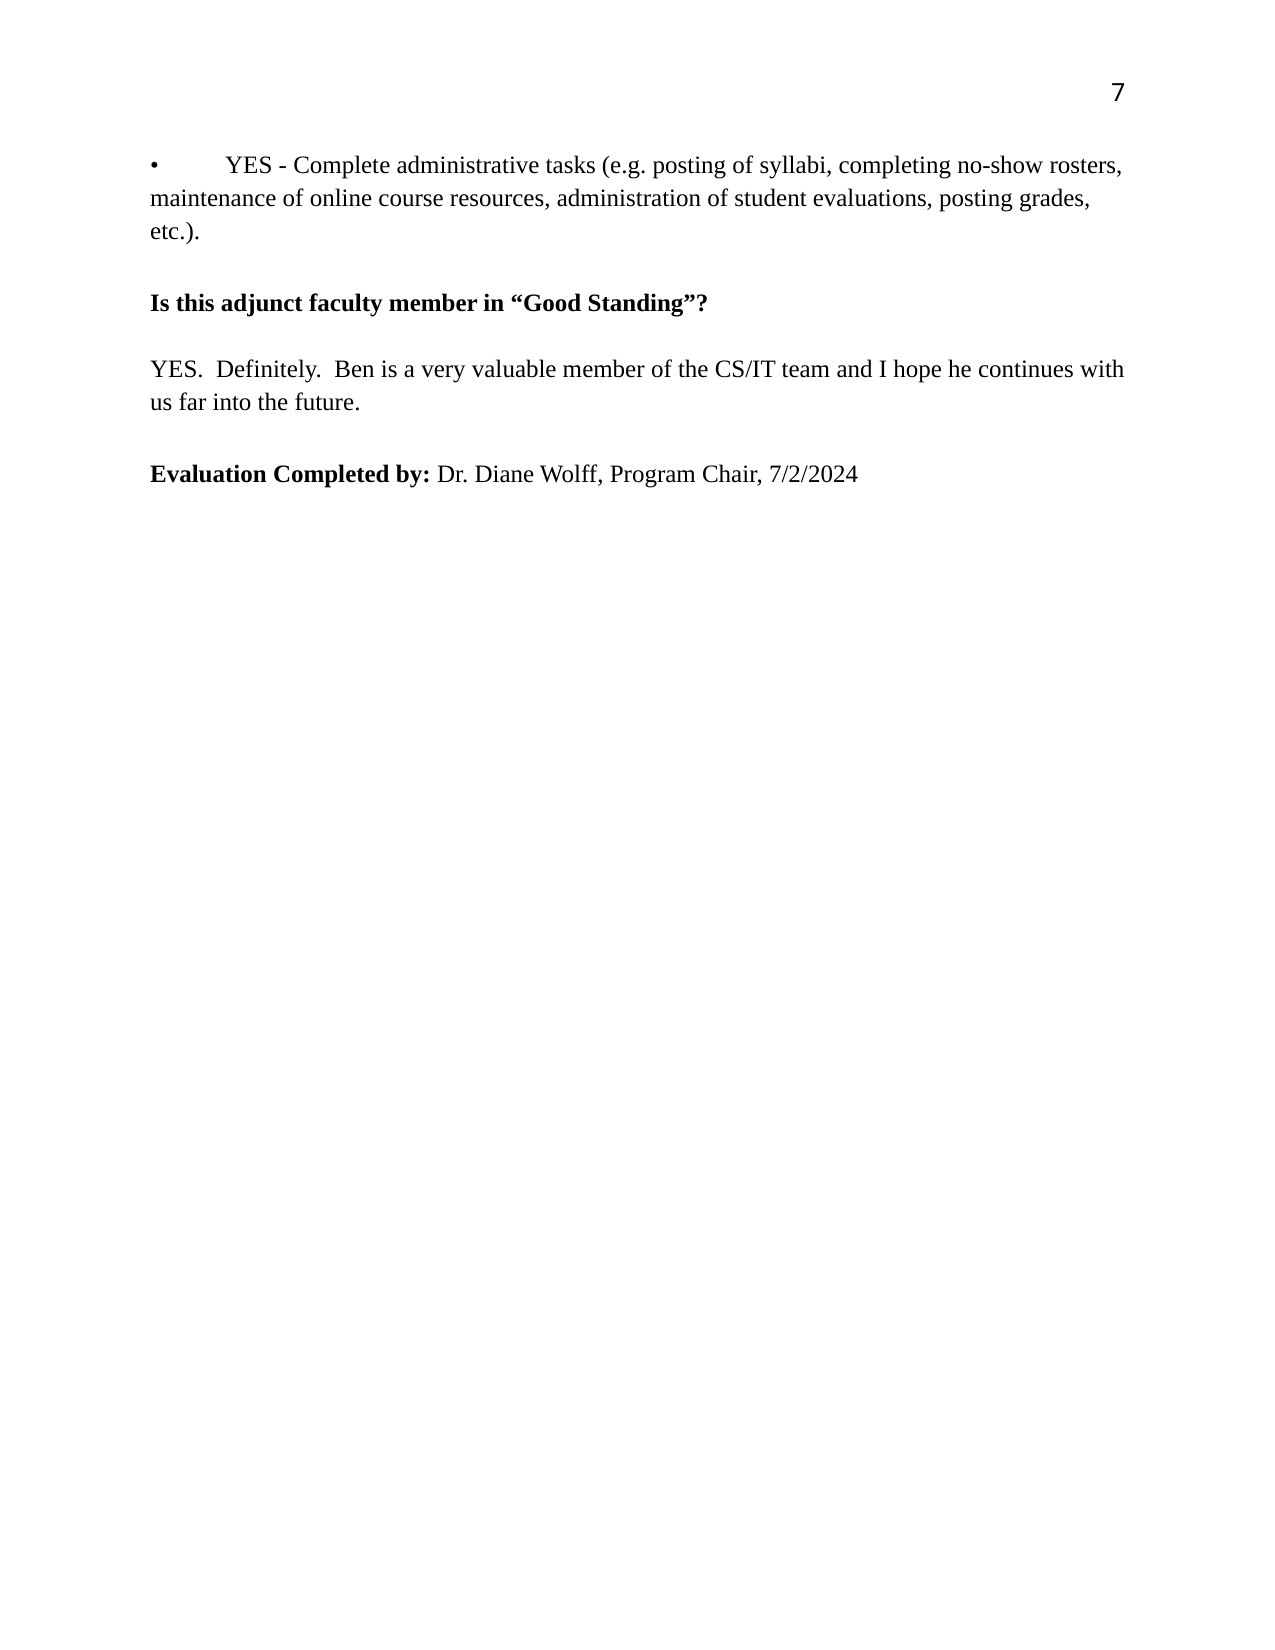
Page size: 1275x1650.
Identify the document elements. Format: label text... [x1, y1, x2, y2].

text • YES - Complete administrative tasks (e.g. posting of syllabi, completing no-show rosters, maintenance of online course resources, administration of student evaluations, posting grades, etc.). [150, 150, 1125, 245]
text YES. Definitely. Ben is a very valuable member of the CS/IT team and I hope he continues with us far into the future. [150, 354, 1125, 416]
text Is this adjunct faculty member in “Good Standing”? [150, 288, 1125, 317]
text Evaluation Completed by: Dr. Diane Wolff, Program Chair, 7/2/2024 [150, 459, 1125, 488]
